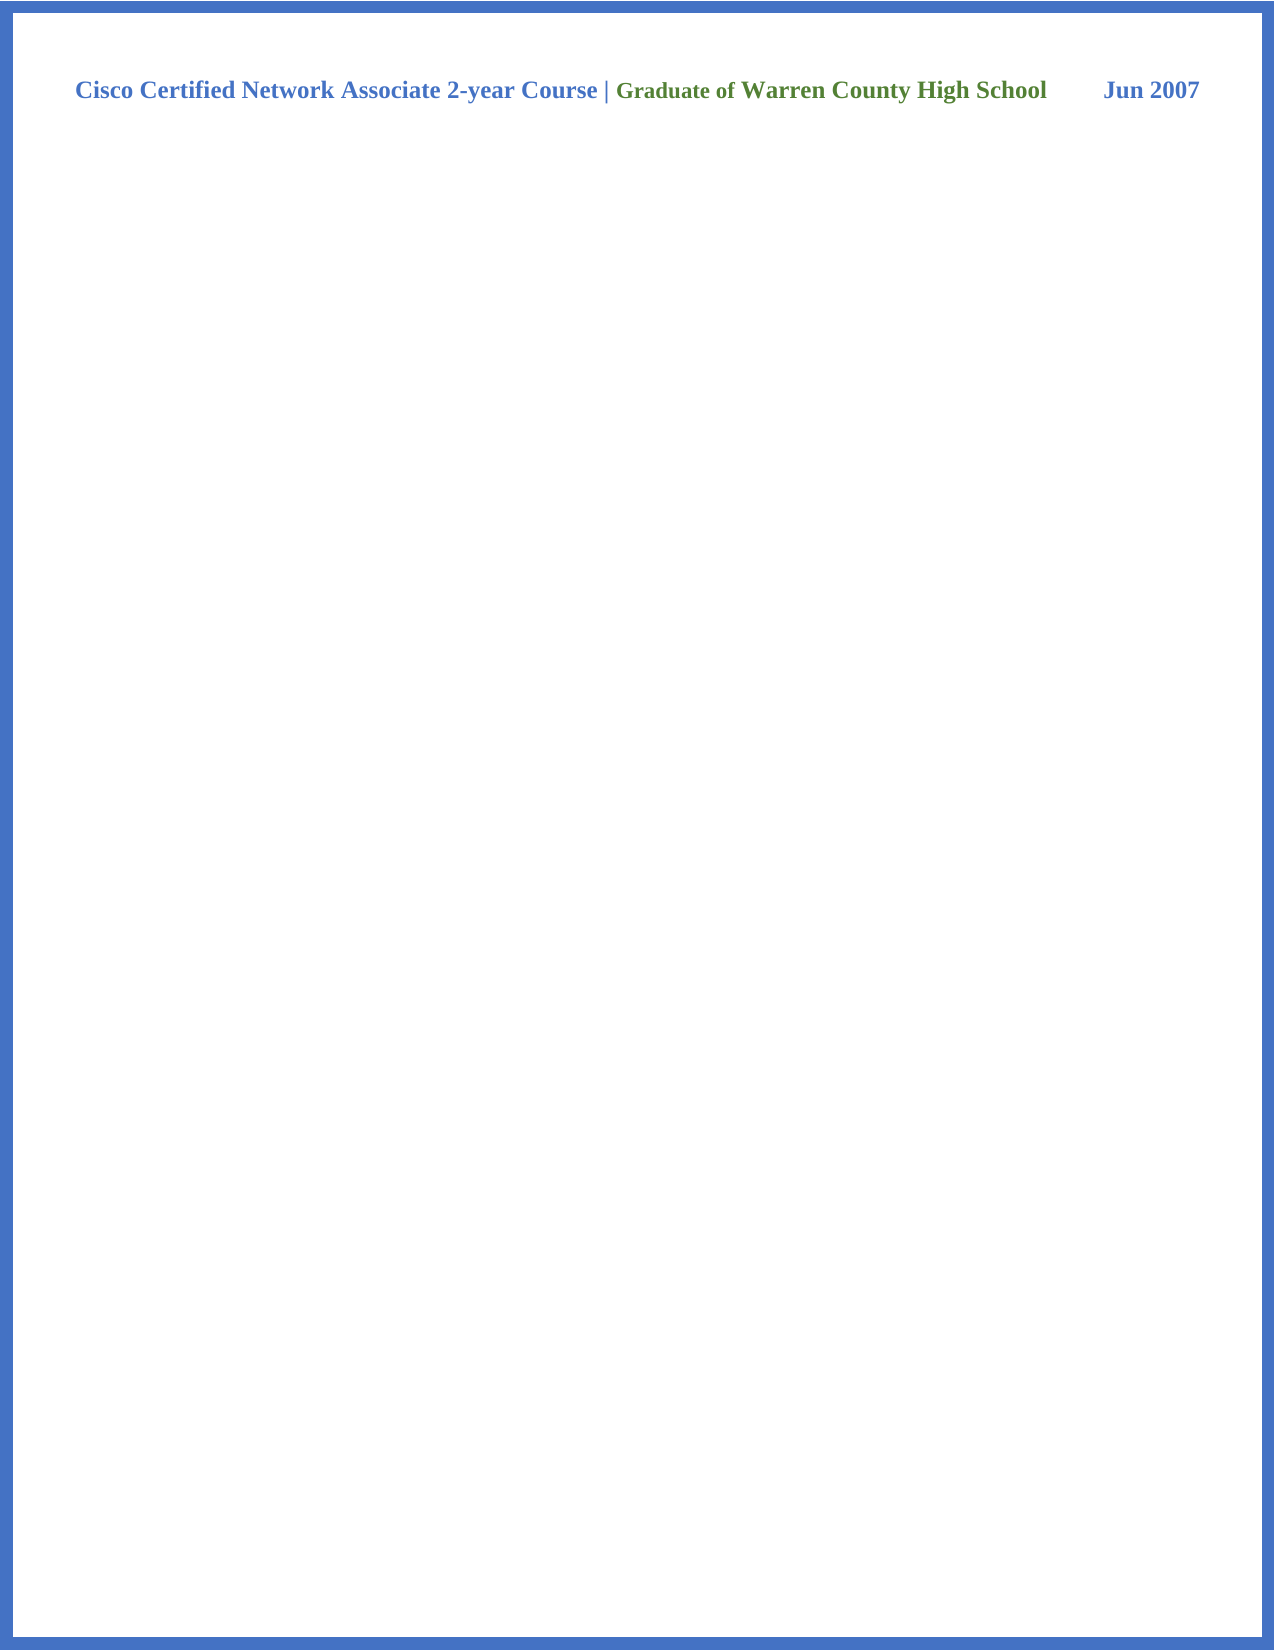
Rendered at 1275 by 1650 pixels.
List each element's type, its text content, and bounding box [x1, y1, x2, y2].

text Cisco Certified Network Associate 2-year Course | Graduate of Warren County High School Jun 2007 [75, 75, 1209, 104]
